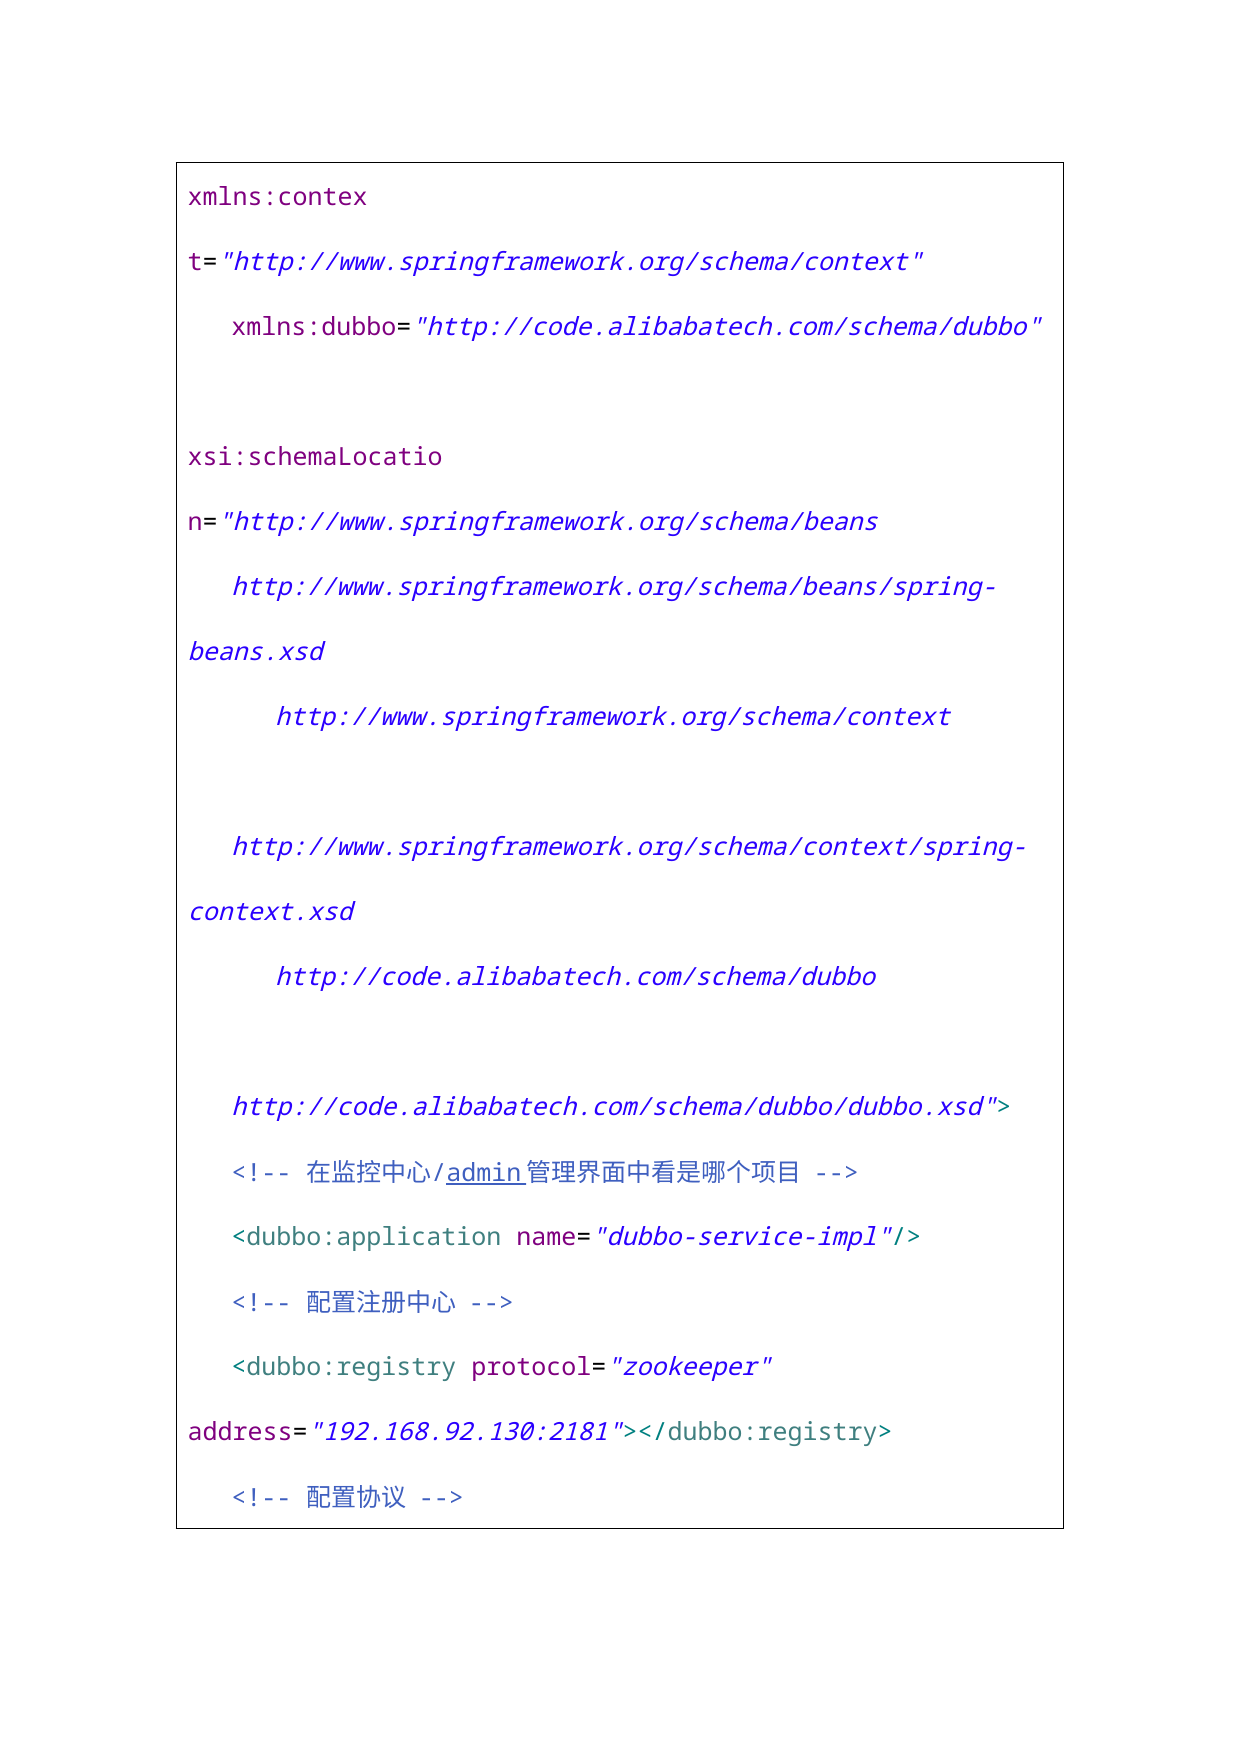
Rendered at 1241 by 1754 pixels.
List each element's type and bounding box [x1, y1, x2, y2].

table_header [177, 163, 1063, 1528]
